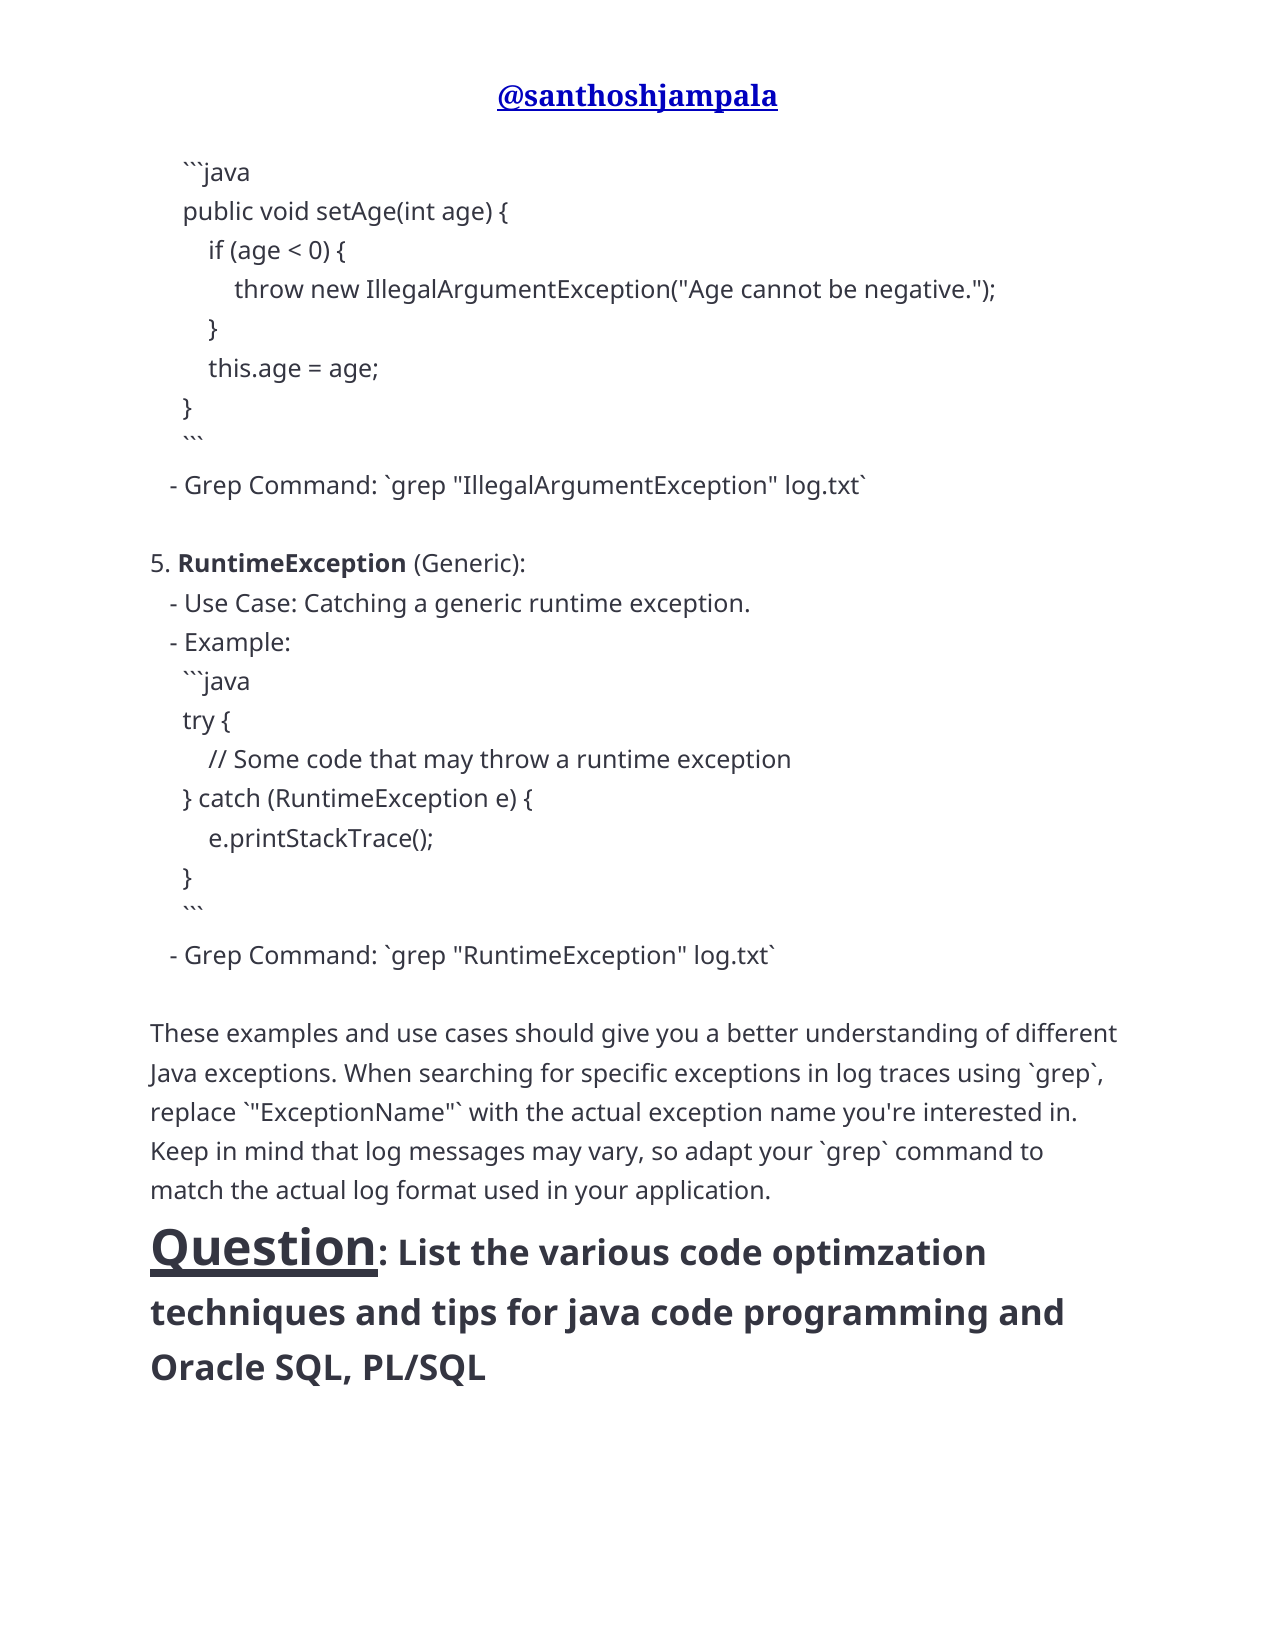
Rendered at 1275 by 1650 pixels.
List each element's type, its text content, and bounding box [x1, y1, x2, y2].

text ```java [150, 663, 1125, 698]
text These examples and use cases should give you a better understanding of different Java exceptions. When searching for specific exceptions in log traces using `grep`, replace `"ExceptionName"` with the actual exception name you're interested in. Keep in mind that log messages may vary, so adapt your `grep` command to match the actual log format used in your application. [150, 1016, 1125, 1207]
text } [150, 311, 1125, 345]
text try { [150, 703, 1125, 737]
text } [150, 389, 1125, 423]
text } [150, 859, 1125, 893]
text - Use Case: Catching a generic runtime exception. [150, 585, 1125, 619]
text } catch (RuntimeException e) { [150, 781, 1125, 815]
text ``` [150, 898, 1125, 933]
text - Example: [150, 624, 1125, 658]
text e.printStackTrace(); [150, 820, 1125, 854]
text ```java [150, 154, 1125, 188]
text // Some code that may throw a runtime exception [150, 742, 1125, 776]
text 5. RuntimeException (Generic): [150, 546, 1125, 580]
text if (age < 0) { [150, 233, 1125, 267]
text public void setAge(int age) { [150, 193, 1125, 228]
text - Grep Command: `grep "IllegalArgumentException" log.txt` [150, 468, 1125, 502]
text - Grep Command: `grep "RuntimeException" log.txt` [150, 938, 1125, 972]
text ``` [150, 428, 1125, 463]
text throw new IllegalArgumentException("Age cannot be negative."); [150, 272, 1125, 306]
text Question: List the various code optimzation techniques and tips for java code programming and Oracle SQL, PL/SQL [150, 1212, 1125, 1391]
text this.age = age; [150, 350, 1125, 384]
